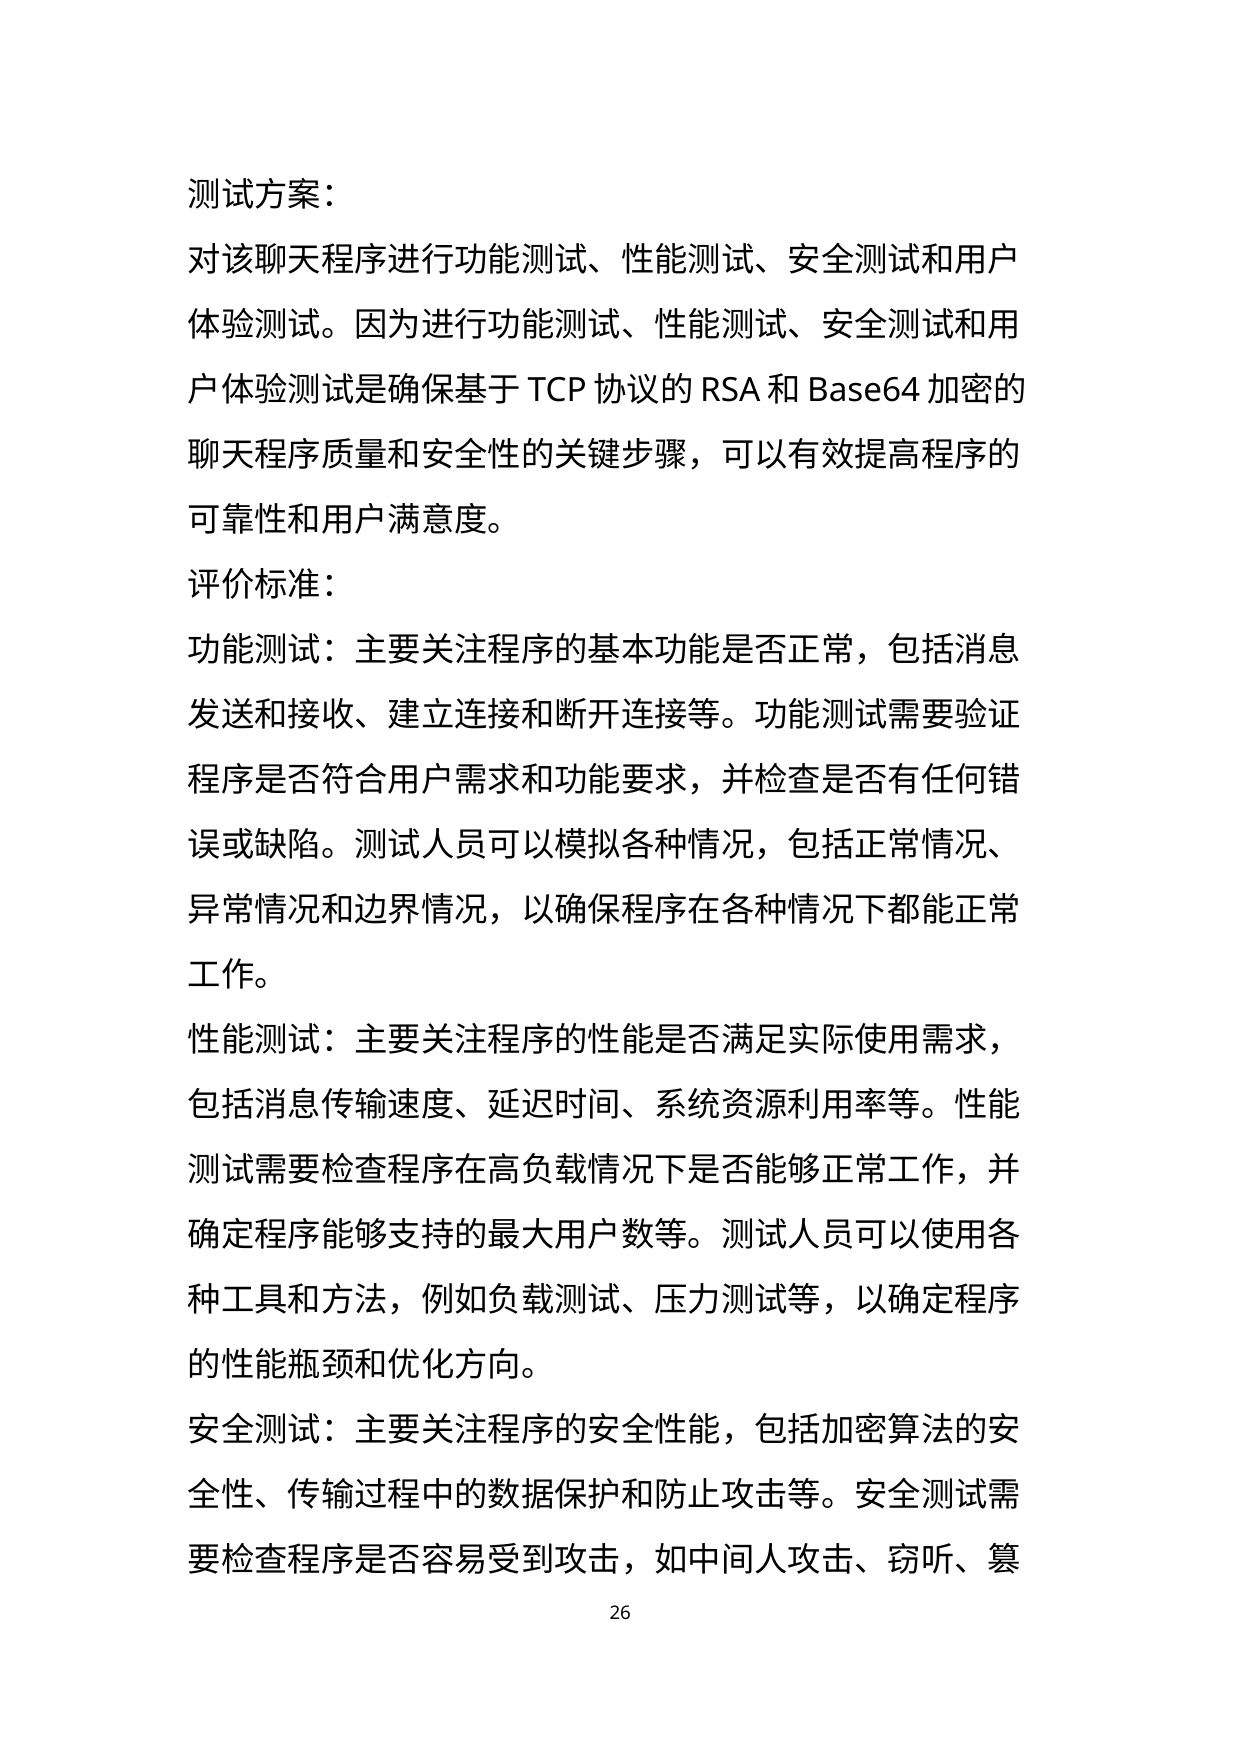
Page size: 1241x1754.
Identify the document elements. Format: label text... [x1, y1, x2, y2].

text 对该聊天程序进行功能测试、性能测试、安全测试和用户体验测试。因为进行功能测试、性能测试、安全测试和用户体验测试是确保基于TCP协议的RSA和Base64加密的聊天程序质量和安全性的关键步骤，可以有效提高程序的可靠性和用户满意度。 [187, 225, 1053, 550]
text 评价标准： [187, 550, 1053, 615]
text 测试方案： [187, 160, 1053, 225]
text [187, 1395, 1053, 1590]
text 功能测试：主要关注程序的基本功能是否正常，包括消息发送和接收、建立连接和断开连接等。功能测试需要验证程序是否符合用户需求和功能要求，并检查是否有任何错误或缺陷。测试人员可以模拟各种情况，包括正常情况、异常情况和边界情况，以确保程序在各种情况下都能正常工作。 [187, 615, 1053, 1005]
text 性能测试：主要关注程序的性能是否满足实际使用需求，包括消息传输速度、延迟时间、系统资源利用率等。性能测试需要检查程序在高负载情况下是否能够正常工作，并确定程序能够支持的最大用户数等。测试人员可以使用各种工具和方法，例如负载测试、压力测试等，以确定程序的性能瓶颈和优化方向。 [187, 1005, 1053, 1395]
